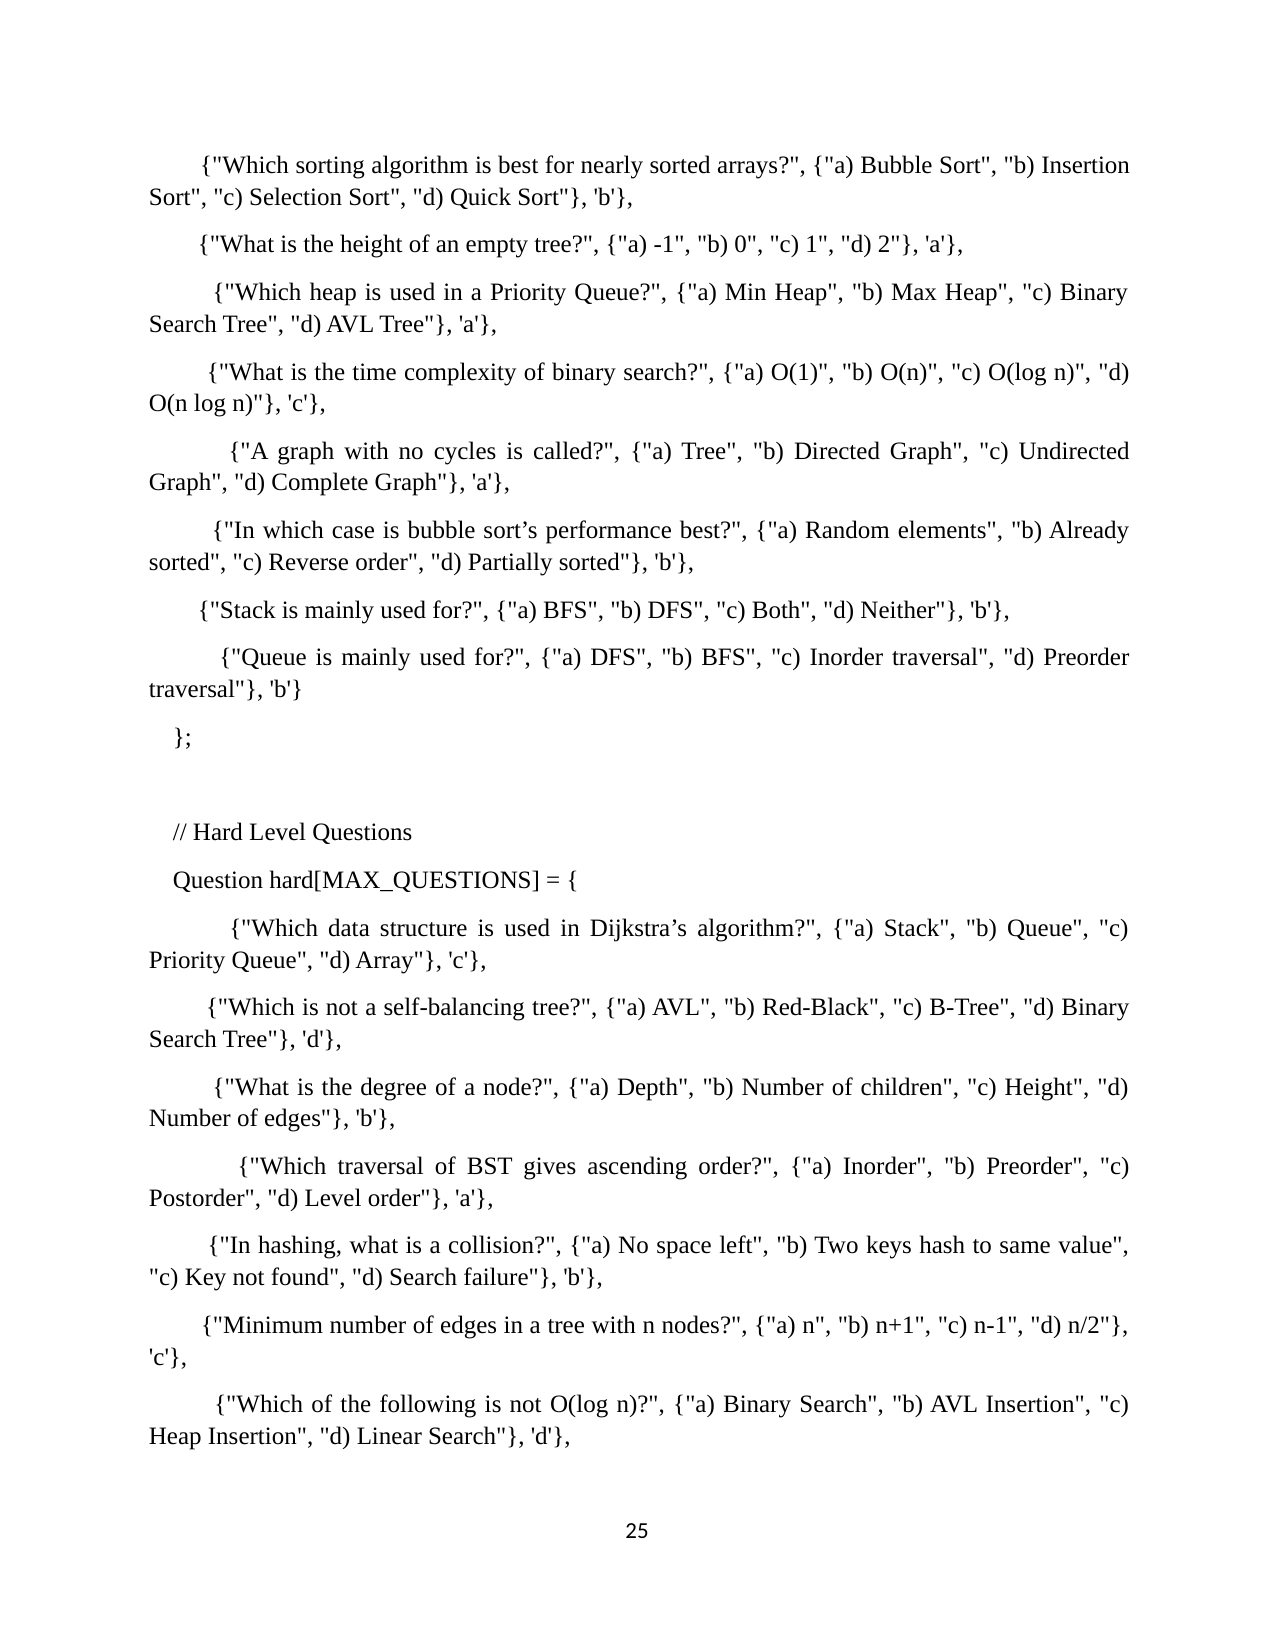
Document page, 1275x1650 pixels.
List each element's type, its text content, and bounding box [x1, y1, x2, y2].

text {"Queue is mainly used for?", {"a) DFS", "b) BFS", "c) Inorder traversal", "d) Preorder traversal"}, 'b'} [148, 642, 1131, 703]
text // Hard Level Questions [148, 817, 1131, 846]
text Question hard[MAX_QUESTIONS] = { [148, 865, 1131, 894]
text }; [148, 722, 1131, 751]
text {"Which heap is used in a Priority Queue?", {"a) Min Heap", "b) Max Heap", "c) Binary Search Tree", "d) AVL Tree"}, 'a'}, [148, 277, 1131, 337]
text {"Stack is mainly used for?", {"a) BFS", "b) DFS", "c) Both", "d) Neither"}, 'b'}, [148, 595, 1131, 623]
text {"Which of the following is not O(log n)?", {"a) Binary Search", "b) AVL Insertion", "c) Heap Insertion", "d) Linear Search"}, 'd'}, [148, 1389, 1131, 1450]
text {"In which case is bubble sort’s performance best?", {"a) Random elements", "b) Already sorted", "c) Reverse order", "d) Partially sorted"}, 'b'}, [148, 515, 1131, 576]
text {"In hashing, what is a collision?", {"a) No space left", "b) Two keys hash to same value", "c) Key not found", "d) Search failure"}, 'b'}, [148, 1231, 1131, 1291]
text {"Which is not a self-balancing tree?", {"a) AVL", "b) Red-Black", "c) B-Tree", "d) Binary Search Tree"}, 'd'}, [148, 992, 1131, 1053]
text {"A graph with no cycles is called?", {"a) Tree", "b) Directed Graph", "c) Undirected Graph", "d) Complete Graph"}, 'a'}, [148, 436, 1131, 496]
text {"What is the height of an empty tree?", {"a) -1", "b) 0", "c) 1", "d) 2"}, 'a'}, [148, 229, 1131, 258]
text {"Minimum number of edges in a tree with n nodes?", {"a) n", "b) n+1", "c) n-1", "d) n/2"}, 'c'}, [148, 1310, 1131, 1370]
text {"Which sorting algorithm is best for nearly sorted arrays?", {"a) Bubble Sort", "b) Insertion Sort", "c) Selection Sort", "d) Quick Sort"}, 'b'}, [148, 150, 1131, 210]
text {"What is the time complexity of binary search?", {"a) O(1)", "b) O(n)", "c) O(log n)", "d) O(n log n)"}, 'c'}, [148, 357, 1131, 417]
text {"Which data structure is used in Dijkstra’s algorithm?", {"a) Stack", "b) Queue", "c) Priority Queue", "d) Array"}, 'c'}, [148, 913, 1131, 973]
text {"Which traversal of BST gives ascending order?", {"a) Inorder", "b) Preorder", "c) Postorder", "d) Level order"}, 'a'}, [148, 1151, 1131, 1212]
text {"What is the degree of a node?", {"a) Depth", "b) Number of children", "c) Height", "d) Number of edges"}, 'b'}, [148, 1072, 1131, 1132]
